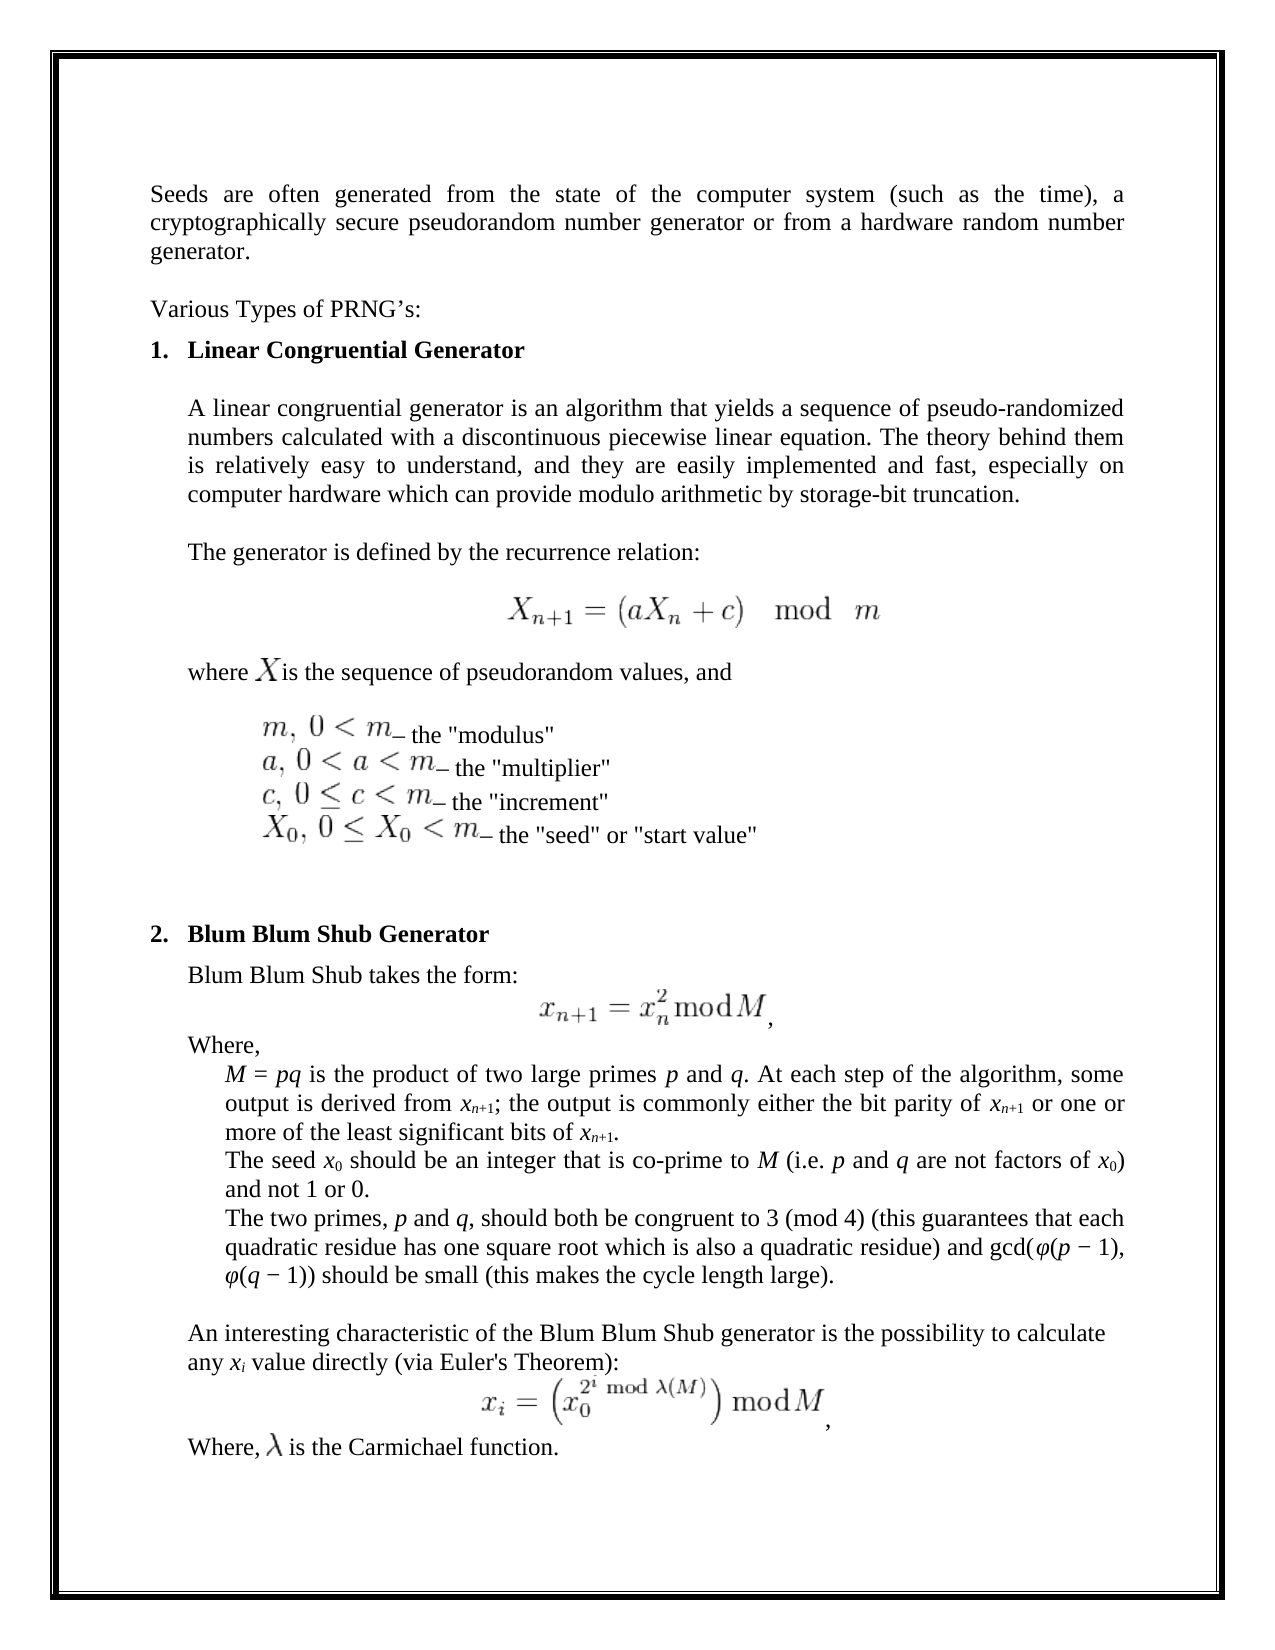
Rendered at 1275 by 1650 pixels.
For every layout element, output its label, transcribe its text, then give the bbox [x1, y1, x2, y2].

list The two primes, p and q, should both be congruent to 3 (mod 4) (this guarantees that each quadratic residue has one square root which is also a quadratic residue) and gcd(φ(p − 1), φ(q − 1)) should be small (this makes the cycle length large). [225, 1203, 1125, 1289]
picture [254, 658, 282, 681]
list Blum Blum Shub takes the form: [187, 960, 1125, 989]
list Where, is the Carmichael function. [187, 1432, 1125, 1461]
list Linear Congruential Generator [150, 335, 1125, 364]
picture [539, 989, 768, 1025]
text A linear congruential generator is an algorithm that yields a sequence of pseudo-randomized numbers calculated with a discontinuous piecewise linear equation. The theory behind them is relatively easy to understand, and they are easily implemented and fast, especially on computer hardware which can provide modulo arithmetic by storage-bit truncation. [187, 393, 1125, 508]
picture [262, 715, 393, 743]
list The seed x0 should be an integer that is co-prime to M (i.e. p and q are not factors of x0) and not 1 or 0. [225, 1145, 1125, 1203]
text The generator is defined by the recurrence relation: [187, 537, 1125, 566]
list , [187, 989, 1125, 1030]
picture [262, 748, 436, 777]
picture [262, 782, 433, 811]
list An interesting characteristic of the Blum Blum Shub generator is the possibility to calculate any xi value directly (via Euler's Theorem): [187, 1318, 1125, 1375]
picture [266, 1433, 283, 1456]
text where is the sequence of pseudorandom values, and [187, 657, 1125, 686]
picture [262, 815, 480, 844]
list M = pq is the product of two large primes p and q. At each step of the algorithm, some output is derived from xn+1; the output is commonly either the bit parity of xn+1 or one or more of the least significant bits of xn+1. [225, 1059, 1125, 1145]
list Blum Blum Shub Generator [150, 919, 1125, 948]
text Seeds are often generated from the state of the computer system (such as the time), a cryptographically secure pseudorandom number generator or from a hardware random number generator. [150, 179, 1125, 265]
text Various Types of PRNG’s: [150, 294, 1125, 322]
text – the "increment" [262, 782, 1125, 816]
picture [507, 595, 881, 628]
text – the "multiplier" [262, 748, 1125, 782]
text – the "seed" or "start value" [262, 816, 1125, 849]
list Where, [187, 1030, 1125, 1059]
picture [481, 1375, 826, 1427]
text – the "modulus" [262, 715, 1125, 748]
